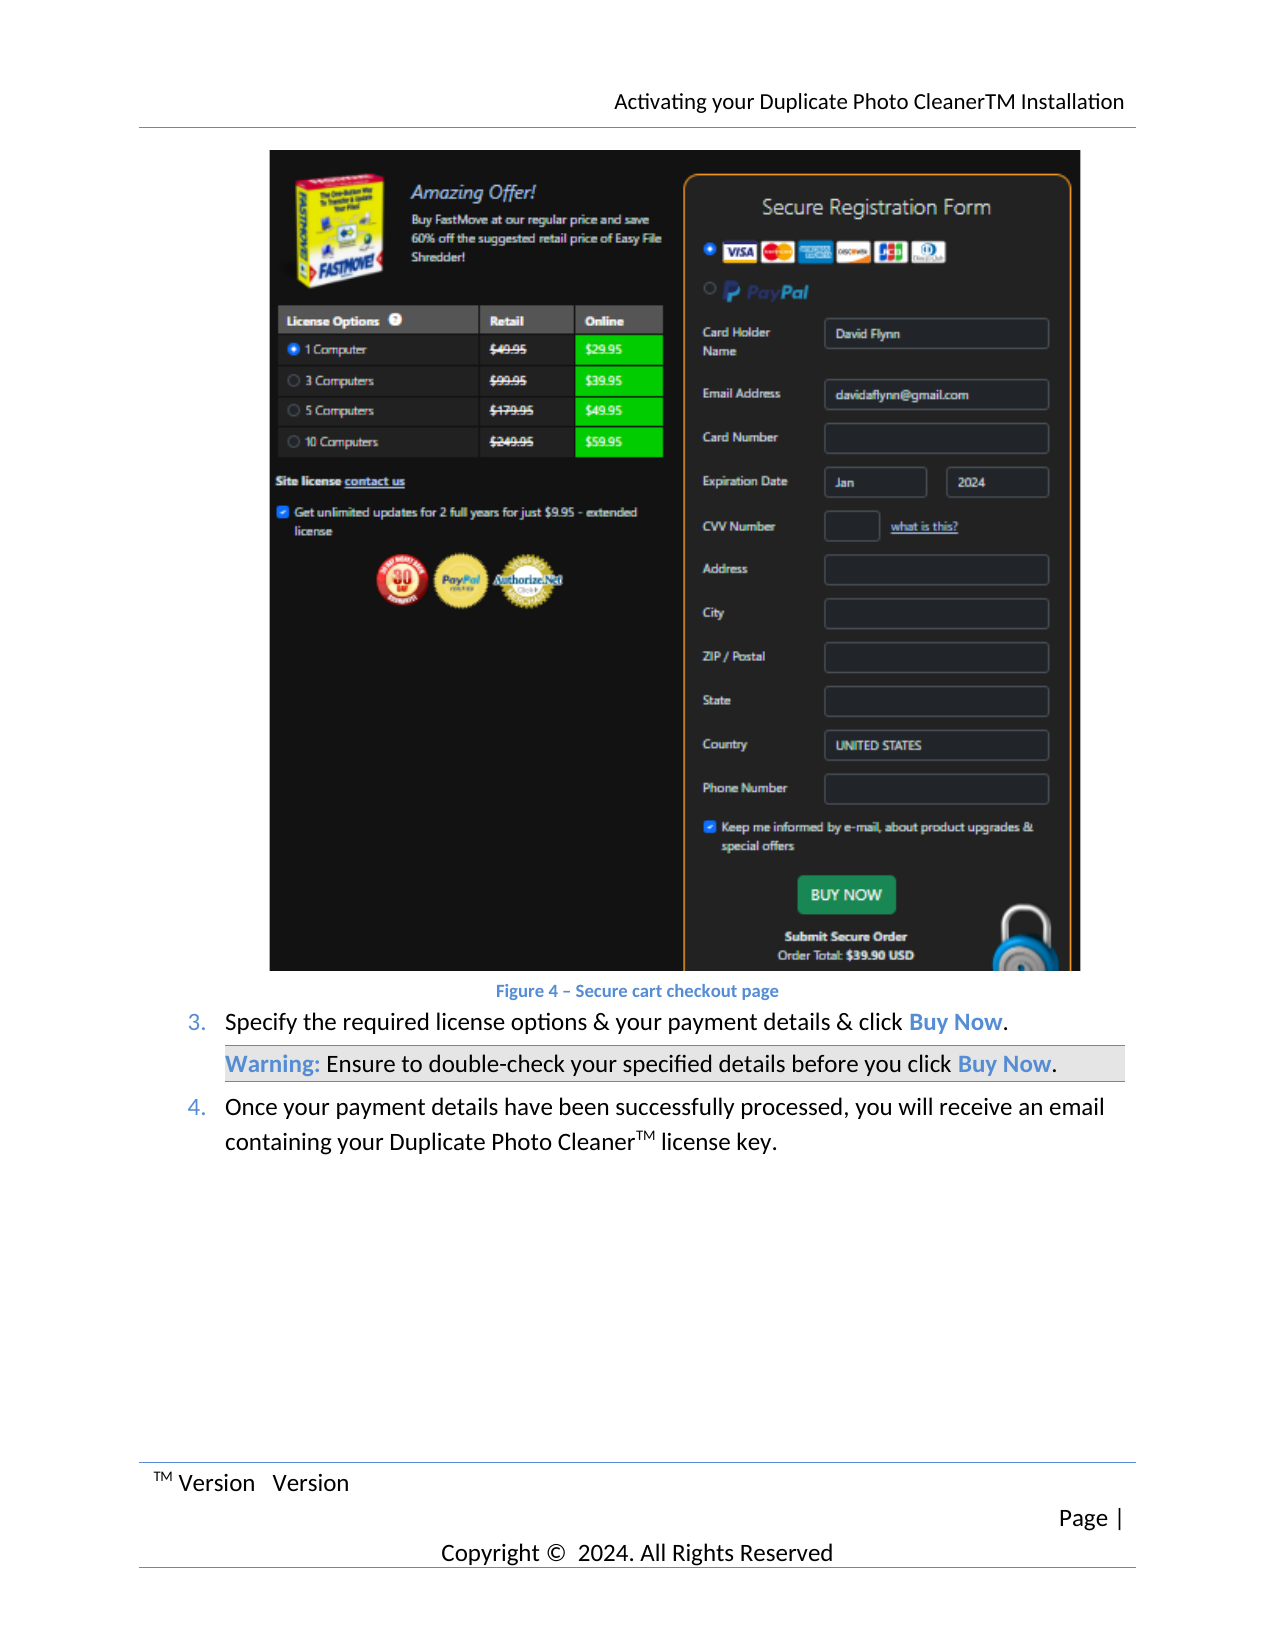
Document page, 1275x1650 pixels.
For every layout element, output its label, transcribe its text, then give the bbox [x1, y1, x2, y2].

list Once your payment details have been successfully processed, you will receive an email containing your Duplicate Photo CleanerTM license key. [187, 1091, 1125, 1156]
picture [269, 150, 1081, 971]
picture [998, 946, 1046, 971]
text Figure 4 – Secure cart checkout page [150, 979, 1125, 1002]
text Warning: Ensure to double-check your specified details before you click Buy Now. [225, 1046, 1125, 1081]
list Specify the required license options & your payment details & click Buy Now. [187, 1006, 1125, 1037]
